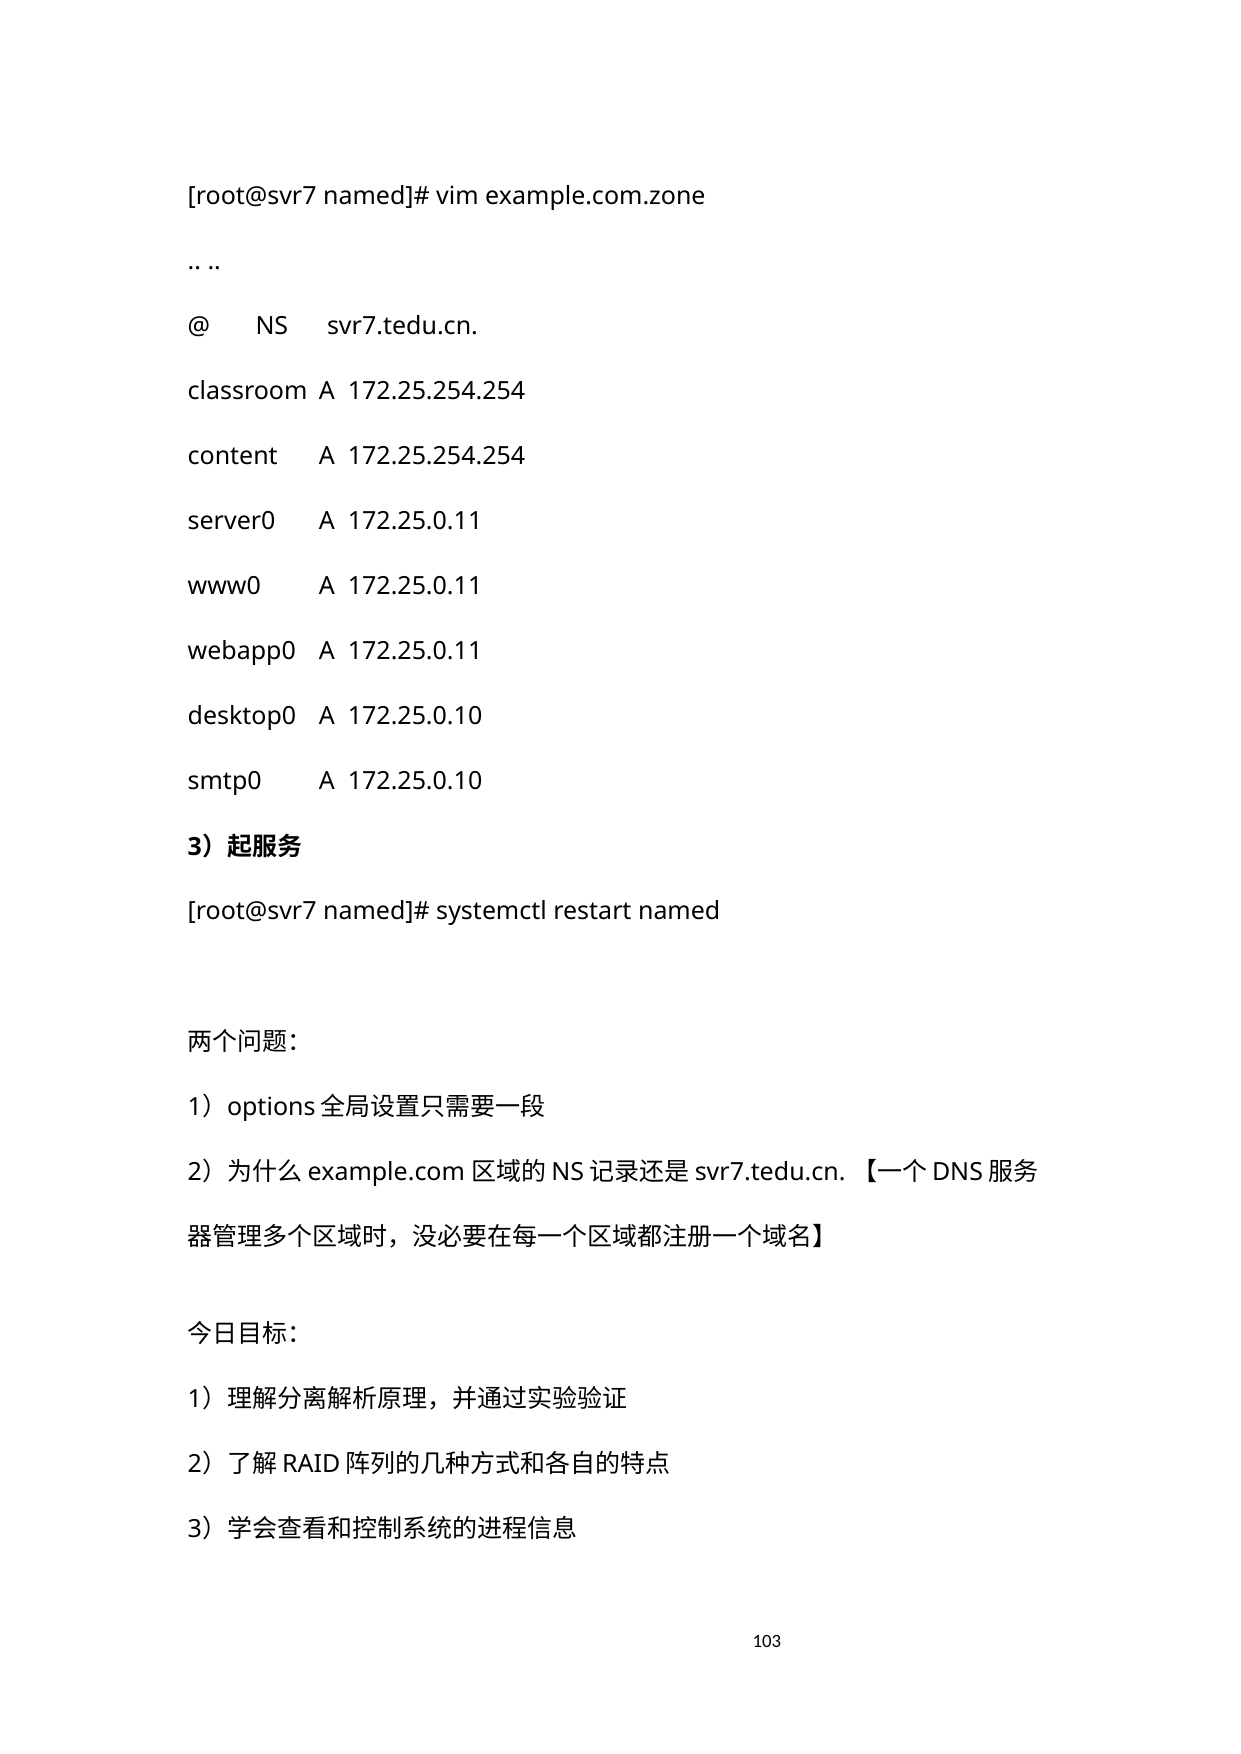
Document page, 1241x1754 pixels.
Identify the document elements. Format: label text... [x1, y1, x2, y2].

list www0 A 172.25.0.11 [187, 552, 1053, 617]
list content A 172.25.254.254 [187, 422, 1053, 487]
list 1）理解分离解析原理，并通过实验验证 [187, 1364, 1053, 1429]
list [root@svr7 named]# systemctl restart named [187, 877, 1053, 942]
list desktop0 A 172.25.0.10 [187, 682, 1053, 747]
list 3）起服务 [187, 812, 1053, 877]
list 今日目标： [187, 1299, 1053, 1364]
list 2）了解RAID阵列的几种方式和各自的特点 [187, 1429, 1053, 1494]
list [root@svr7 named]# vim example.com.zone [187, 162, 1053, 227]
list @ NS svr7.tedu.cn. [187, 292, 1053, 357]
list 3）学会查看和控制系统的进程信息 [187, 1494, 1053, 1559]
list smtp0 A 172.25.0.10 [187, 747, 1053, 812]
list 2）为什么 example.com 区域的NS记录还是 svr7.tedu.cn. 【一个DNS服务器管理多个区域时，没必要在每一个区域都注册一个域名】 [187, 1137, 1053, 1267]
list server0 A 172.25.0.11 [187, 487, 1053, 552]
list webapp0 A 172.25.0.11 [187, 617, 1053, 682]
list classroom A 172.25.254.254 [187, 357, 1053, 422]
list .. .. [187, 227, 1053, 292]
list 1）options全局设置只需要一段 [187, 1072, 1053, 1137]
list 两个问题： [187, 1007, 1053, 1072]
